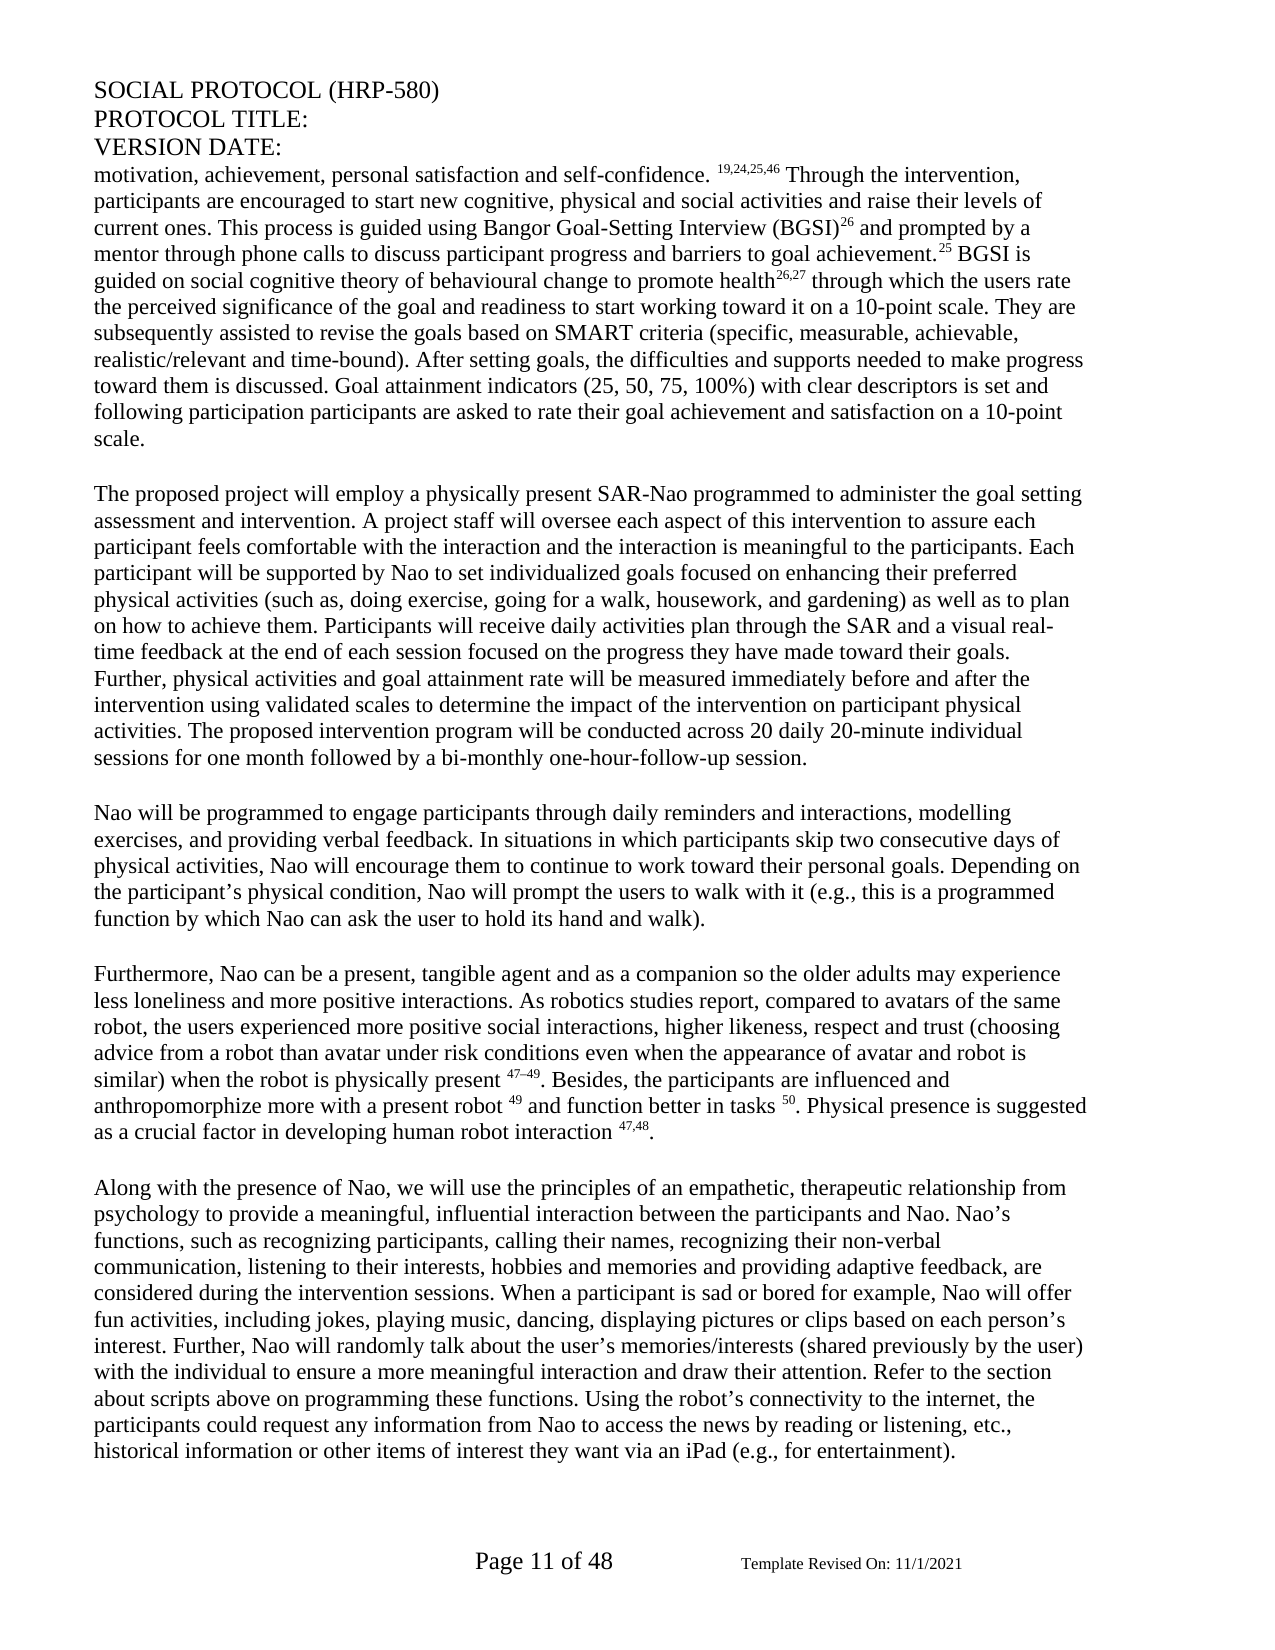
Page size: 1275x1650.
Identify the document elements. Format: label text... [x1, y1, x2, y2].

text Furthermore, Nao can be a present, tangible agent and as a companion so the older adults may experience less loneliness and more positive interactions. As robotics studies report, compared to avatars of the same robot, the users experienced more positive social interactions, higher likeness, respect and trust (choosing advice from a robot than avatar under risk conditions even when the appearance of avatar and robot is similar) when the robot is physically present 47–49. Besides, the participants are influenced and anthropomorphize more with a present robot 49 and function better in tasks 50. Physical presence is suggested as a crucial factor in developing human robot interaction 47,48. [94, 960, 1087, 1145]
text Along with the presence of Nao, we will use the principles of an empathetic, therapeutic relationship from psychology to provide a meaningful, influential interaction between the participants and Nao. Nao’s functions, such as recognizing participants, calling their names, recognizing their non-verbal communication, listening to their interests, hobbies and memories and providing adaptive feedback, are considered during the intervention sessions. When a participant is sad or bored for example, Nao will offer fun activities, including jokes, playing music, dancing, displaying pictures or clips based on each person’s interest. Further, Nao will randomly talk about the user’s memories/interests (shared previously by the user) with the individual to ensure a more meaningful interaction and draw their attention. Refer to the section about scripts above on programming these functions. Using the robot’s connectivity to the internet, the participants could request any information from Nao to access the news by reading or listening, etc., historical information or other items of interest they want via an iPad (e.g., for entertainment). [94, 1174, 1087, 1464]
text Nao will be programmed to engage participants through daily reminders and interactions, modelling exercises, and providing verbal feedback. In situations in which participants skip two consecutive days of physical activities, Nao will encourage them to continue to work toward their personal goals. Depending on the participant’s physical condition, Nao will prompt the users to walk with it (e.g., this is a programmed function by which Nao can ask the user to hold its hand and walk). [94, 799, 1087, 931]
text The proposed project will employ a physically present SAR-Nao programmed to administer the goal setting assessment and intervention. A project staff will oversee each aspect of this intervention to assure each participant feels comfortable with the interaction and the interaction is meaningful to the participants. Each participant will be supported by Nao to set individualized goals focused on enhancing their preferred physical activities (such as, doing exercise, going for a walk, housework, and gardening) as well as to plan on how to achieve them. Participants will receive daily activities plan through the SAR and a visual real-time feedback at the end of each session focused on the progress they have made toward their goals. Further, physical activities and goal attainment rate will be measured immediately before and after the intervention using validated scales to determine the impact of the intervention on participant physical activities. The proposed intervention program will be conducted across 20 daily 20-minute individual sessions for one month followed by a bi-monthly one-hour-follow-up session. [94, 480, 1087, 770]
